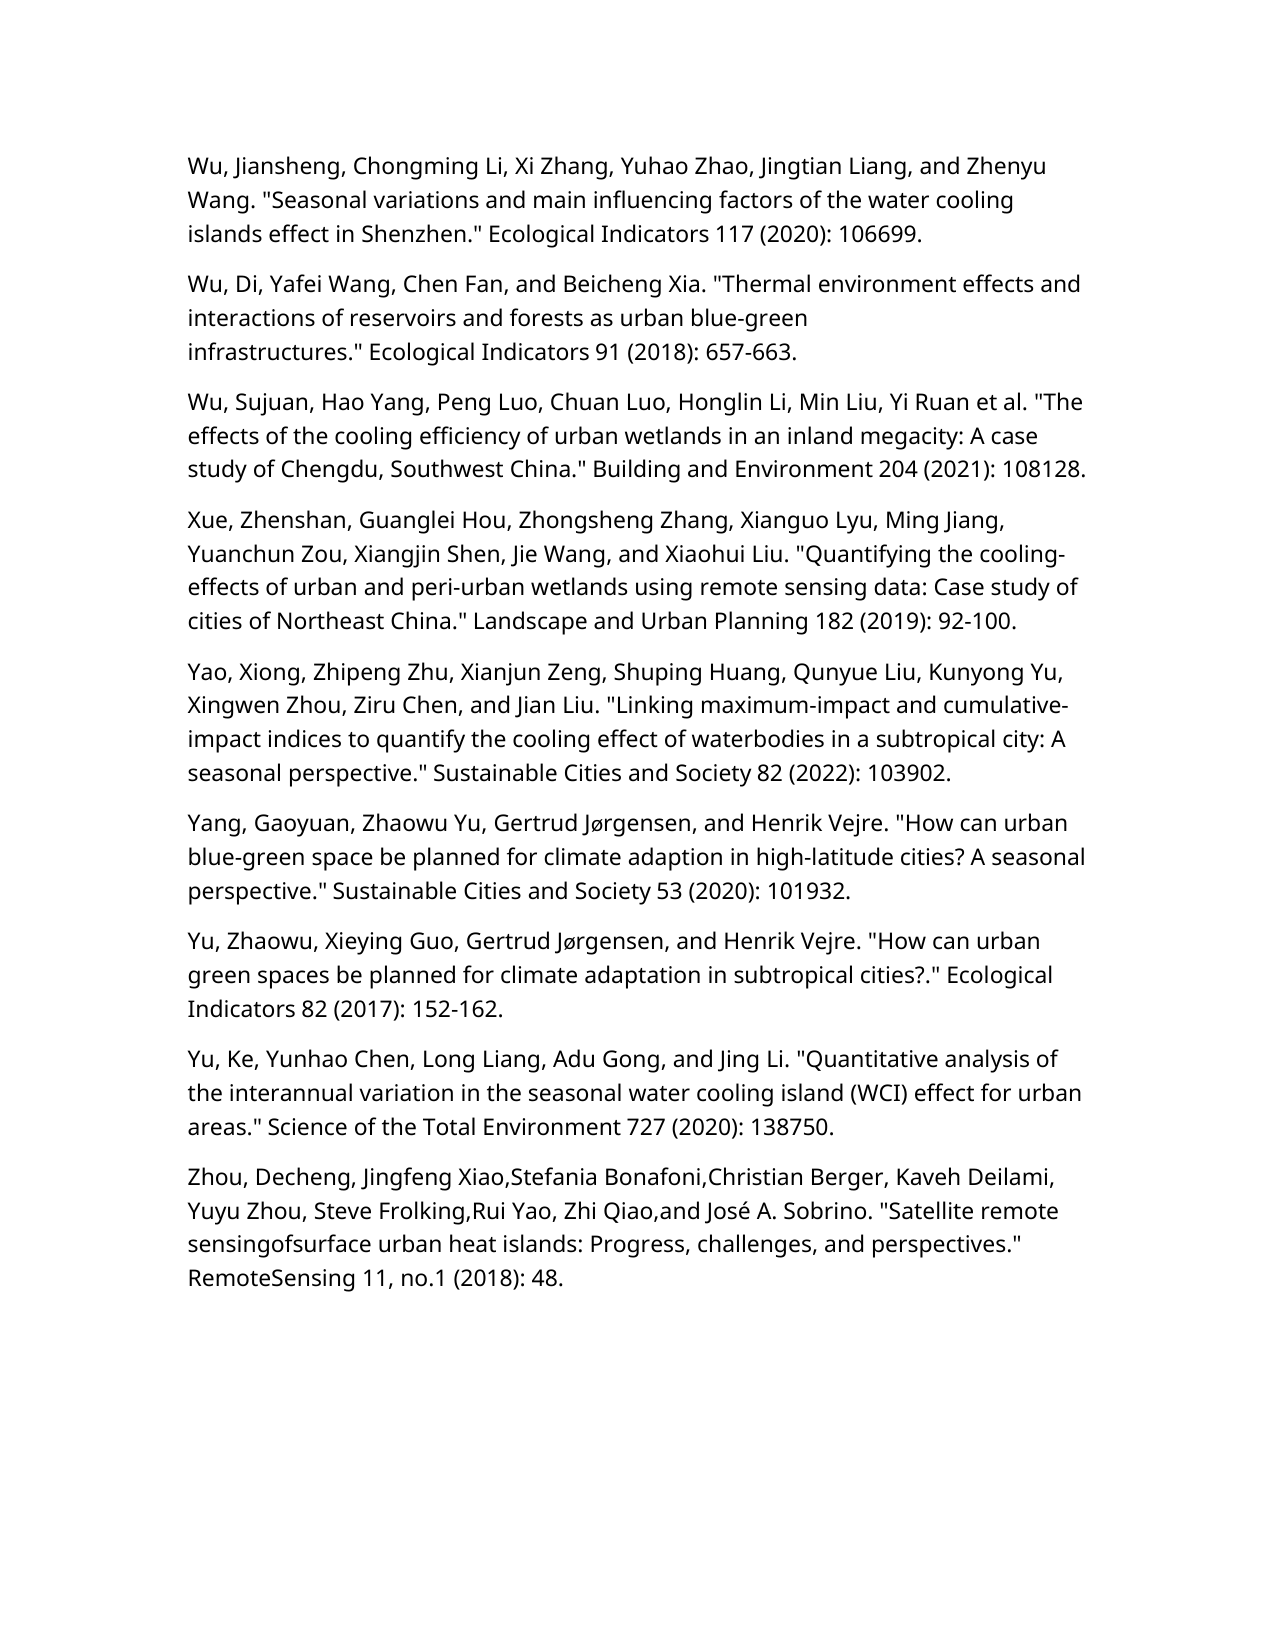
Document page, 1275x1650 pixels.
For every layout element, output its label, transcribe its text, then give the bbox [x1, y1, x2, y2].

text Zhou, Decheng, Jingfeng Xiao,Stefania Bonafoni,Christian Berger, Kaveh Deilami, Yuyu Zhou, Steve Frolking,Rui Yao, Zhi Qiao,and José A. Sobrino. "Satellite remote sensingofsurface urban heat islands: Progress, challenges, and perspectives." RemoteSensing 11, no.1 (2018): 48. [187, 1161, 1087, 1293]
text Yu, Ke, Yunhao Chen, Long Liang, Adu Gong, and Jing Li. "Quantitative analysis of the interannual variation in the seasonal water cooling island (WCI) effect for urban areas." Science of the Total Environment 727 (2020): 138750. [187, 1043, 1087, 1142]
text Wu, Di, Yafei Wang, Chen Fan, and Beicheng Xia. "Thermal environment effects and interactions of reservoirs and forests as urban blue-green infrastructures." Ecological Indicators 91 (2018): 657-663. [187, 268, 1087, 367]
text Yang, Gaoyuan, Zhaowu Yu, Gertrud Jørgensen, and Henrik Vejre. "How can urban blue-green space be planned for climate adaption in high-latitude cities? A seasonal perspective." Sustainable Cities and Society 53 (2020): 101932. [187, 807, 1087, 906]
text Wu, Sujuan, Hao Yang, Peng Luo, Chuan Luo, Honglin Li, Min Liu, Yi Ruan et al. "The effects of the cooling efficiency of urban wetlands in an inland megacity: A case study of Chengdu, Southwest China." Building and Environment 204 (2021): 108128. [187, 386, 1087, 484]
text Wu, Jiansheng, Chongming Li, Xi Zhang, Yuhao Zhao, Jingtian Liang, and Zhenyu Wang. "Seasonal variations and main influencing factors of the water cooling islands effect in Shenzhen." Ecological Indicators 117 (2020): 106699. [187, 150, 1087, 249]
text Yao, Xiong, Zhipeng Zhu, Xianjun Zeng, Shuping Huang, Qunyue Liu, Kunyong Yu, Xingwen Zhou, Ziru Chen, and Jian Liu. "Linking maximum-impact and cumulative-impact indices to quantify the cooling effect of waterbodies in a subtropical city: A seasonal perspective." Sustainable Cities and Society 82 (2022): 103902. [187, 655, 1087, 788]
text Yu, Zhaowu, Xieying Guo, Gertrud Jørgensen, and Henrik Vejre. "How can urban green spaces be planned for climate adaptation in subtropical cities?." Ecological Indicators 82 (2017): 152-162. [187, 925, 1087, 1024]
text Xue, Zhenshan, Guanglei Hou, Zhongsheng Zhang, Xianguo Lyu, Ming Jiang, Yuanchun Zou, Xiangjin Shen, Jie Wang, and Xiaohui Liu. "Quantifying the cooling-effects of urban and peri-urban wetlands using remote sensing data: Case study of cities of Northeast China." Landscape and Urban Planning 182 (2019): 92-100. [187, 504, 1087, 636]
